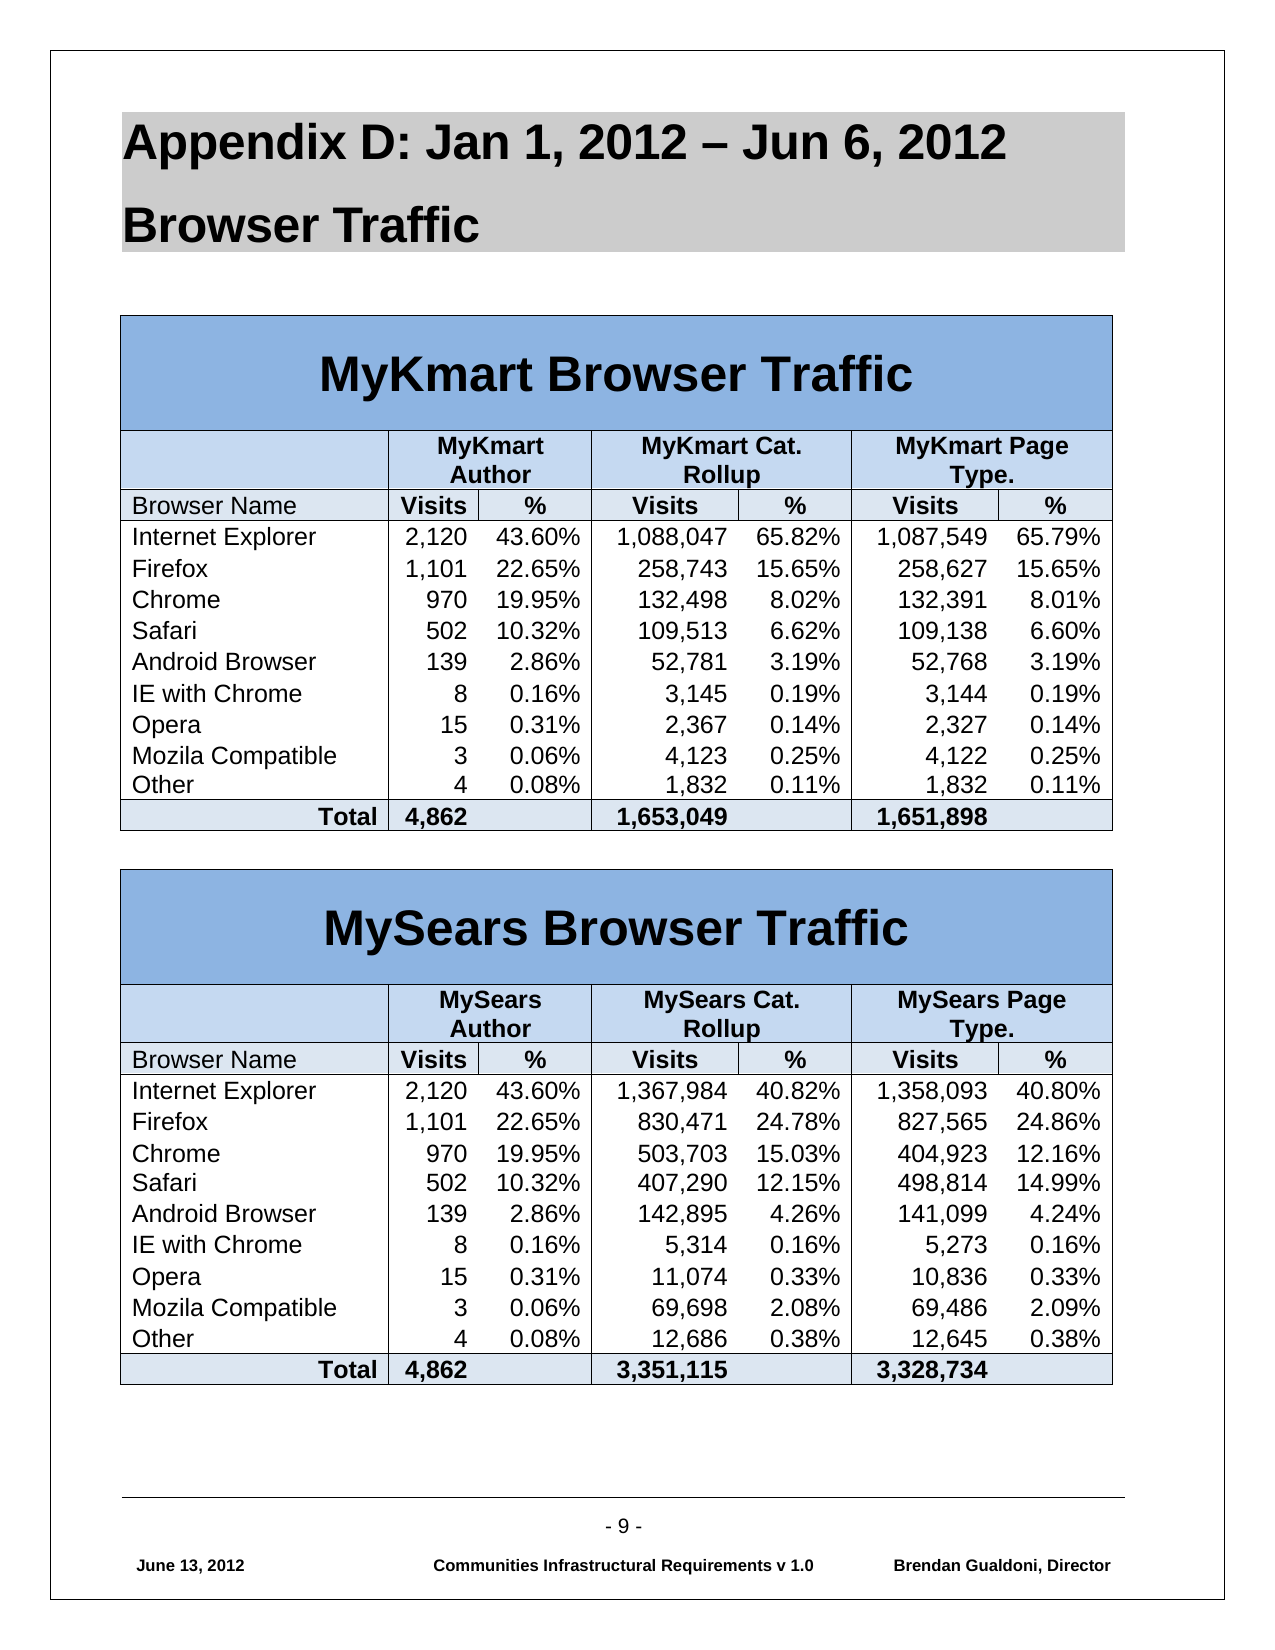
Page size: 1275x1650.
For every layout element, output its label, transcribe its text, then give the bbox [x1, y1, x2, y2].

table_header MyKmart Browser Traffic [121, 316, 1112, 430]
table_cell 8 [389, 676, 479, 707]
table_cell Chrome [121, 582, 388, 613]
table_cell 2,120 [389, 521, 479, 551]
table_cell 4,122 [852, 739, 999, 770]
table_cell 1,651,898 [852, 800, 999, 830]
table_cell 15 [389, 1259, 479, 1290]
table_cell Visits [389, 1043, 478, 1073]
table_cell 0.06% [479, 739, 591, 770]
table_cell [999, 800, 1112, 830]
table_cell 4,862 [389, 800, 479, 830]
table_cell 142,895 [592, 1196, 739, 1228]
table_cell 40.80% [999, 1075, 1112, 1105]
table_cell 2.08% [739, 1290, 851, 1321]
table_cell [739, 800, 851, 830]
table_cell 830,471 [592, 1105, 739, 1136]
table_cell 15.03% [739, 1136, 851, 1167]
table_cell 0.16% [999, 1228, 1112, 1259]
table_cell MyKmart Cat. Rollup [592, 431, 851, 488]
table_cell IE with Chrome [121, 676, 388, 707]
table_cell 8.02% [739, 582, 851, 613]
table_cell 2,120 [389, 1075, 479, 1105]
table_cell 404,923 [852, 1136, 999, 1167]
table_cell 0.11% [739, 770, 851, 799]
table_cell % [739, 1043, 851, 1073]
table_cell 132,391 [852, 582, 999, 613]
table_cell 40.82% [739, 1075, 851, 1105]
table_cell 0.31% [479, 1259, 591, 1290]
subtitle Appendix D: Jan 1, 2012 – Jun 6, 2012 [122, 112, 1125, 170]
table_cell Mozila Compatible [121, 739, 388, 770]
table_cell Other [121, 770, 388, 799]
table_cell 1,832 [592, 770, 739, 799]
table_cell % [479, 490, 591, 520]
table_cell 43.60% [479, 521, 591, 551]
table_cell 0.06% [479, 1290, 591, 1321]
table_cell 0.38% [999, 1321, 1112, 1353]
table_cell 4.26% [739, 1196, 851, 1228]
table_cell Chrome [121, 1136, 388, 1167]
table_cell Opera [121, 707, 388, 738]
table_cell Total [121, 1354, 388, 1384]
table_cell Browser Name [121, 490, 388, 520]
table_cell 69,486 [852, 1290, 999, 1321]
table_cell 109,138 [852, 614, 999, 645]
table_cell 2.86% [479, 1196, 591, 1228]
table_cell 0.33% [999, 1259, 1112, 1290]
table_cell 3,351,115 [592, 1354, 739, 1384]
table_cell 19.95% [479, 1136, 591, 1167]
table_cell 3,144 [852, 676, 999, 707]
table_cell % [739, 490, 851, 520]
table_cell 1,653,049 [592, 800, 739, 830]
table_cell 0.11% [999, 770, 1112, 799]
table_cell [739, 1354, 851, 1384]
table_cell 52,768 [852, 645, 999, 676]
table_cell 109,513 [592, 614, 739, 645]
table_cell MySears Page Type. [852, 985, 1112, 1042]
table_cell [479, 1354, 591, 1384]
table_cell IE with Chrome [121, 1228, 388, 1259]
table_cell 139 [389, 1196, 479, 1228]
table_cell Visits [592, 490, 738, 520]
table_cell 19.95% [479, 582, 591, 613]
table_cell 0.14% [739, 707, 851, 738]
table_cell 15 [389, 707, 479, 738]
table_cell 139 [389, 645, 479, 676]
table_cell Android Browser [121, 645, 388, 676]
table_cell Safari [121, 1167, 388, 1196]
table_cell % [999, 490, 1112, 520]
table_cell 10.32% [479, 614, 591, 645]
table_cell 43.60% [479, 1075, 591, 1105]
table_cell Firefox [121, 551, 388, 582]
table_cell 11,074 [592, 1259, 739, 1290]
table_cell 1,367,984 [592, 1075, 739, 1105]
table_cell 12.16% [999, 1136, 1112, 1167]
table_cell 498,814 [852, 1167, 999, 1196]
table_cell 3 [389, 1290, 479, 1321]
table_cell 0.14% [999, 707, 1112, 738]
table_cell 3.19% [999, 645, 1112, 676]
table_cell 1,088,047 [592, 521, 739, 551]
table_cell 1,101 [389, 551, 479, 582]
table_cell MySears Author [389, 985, 591, 1042]
table_cell 12,645 [852, 1321, 999, 1353]
table_cell Visits [389, 490, 478, 520]
table_cell 3,145 [592, 676, 739, 707]
table_cell 12.15% [739, 1167, 851, 1196]
table_cell 258,743 [592, 551, 739, 582]
table_cell 503,703 [592, 1136, 739, 1167]
table_cell [121, 431, 388, 488]
table_cell Opera [121, 1259, 388, 1290]
table_cell 69,698 [592, 1290, 739, 1321]
table_cell 4 [389, 1321, 479, 1353]
table_cell 502 [389, 1167, 479, 1196]
table_header MySears Browser Traffic [121, 870, 1112, 984]
table_cell Total [121, 800, 388, 830]
table_cell Safari [121, 614, 388, 645]
table_cell MyKmart Author [389, 431, 591, 488]
table_cell 8 [389, 1228, 479, 1259]
table_cell 2.86% [479, 645, 591, 676]
subtitle Browser Traffic [122, 195, 1125, 252]
table_cell 132,498 [592, 582, 739, 613]
table_cell 0.16% [479, 676, 591, 707]
table_cell Visits [852, 1043, 998, 1073]
table_cell 24.86% [999, 1105, 1112, 1136]
table_cell Firefox [121, 1105, 388, 1136]
table_cell 1,832 [852, 770, 999, 799]
table_cell 1,358,093 [852, 1075, 999, 1105]
table_cell 65.82% [739, 521, 851, 551]
table_cell Internet Explorer [121, 1075, 388, 1105]
table_cell 52,781 [592, 645, 739, 676]
table_cell 407,290 [592, 1167, 739, 1196]
table_cell 2.09% [999, 1290, 1112, 1321]
table_cell 22.65% [479, 551, 591, 582]
table_cell 65.79% [999, 521, 1112, 551]
table_cell 3 [389, 739, 479, 770]
table_cell MySears Cat. Rollup [592, 985, 851, 1042]
table_cell 3,328,734 [852, 1354, 999, 1384]
table_cell 141,099 [852, 1196, 999, 1228]
table_cell 6.60% [999, 614, 1112, 645]
table_cell 2,367 [592, 707, 739, 738]
table_cell Browser Name [121, 1043, 388, 1073]
table_cell 8.01% [999, 582, 1112, 613]
table_cell 0.19% [739, 676, 851, 707]
table_cell 0.08% [479, 770, 591, 799]
table_cell MyKmart Page Type. [852, 431, 1112, 488]
table_cell 970 [389, 1136, 479, 1167]
table_cell 0.38% [739, 1321, 851, 1353]
table_cell 1,087,549 [852, 521, 999, 551]
table_cell 15.65% [739, 551, 851, 582]
table_cell 10,836 [852, 1259, 999, 1290]
table_cell 4 [389, 770, 479, 799]
table_cell 0.31% [479, 707, 591, 738]
table_cell 22.65% [479, 1105, 591, 1136]
table_cell 6.62% [739, 614, 851, 645]
table_cell Android Browser [121, 1196, 388, 1228]
table_cell 2,327 [852, 707, 999, 738]
table_cell 827,565 [852, 1105, 999, 1136]
table_cell 0.16% [479, 1228, 591, 1259]
table_cell 14.99% [999, 1167, 1112, 1196]
table_cell [999, 1354, 1112, 1384]
table_cell Visits [592, 1043, 738, 1073]
table_cell [479, 800, 591, 830]
table_cell 258,627 [852, 551, 999, 582]
table_cell Mozila Compatible [121, 1290, 388, 1321]
table_cell 0.25% [999, 739, 1112, 770]
table_cell 12,686 [592, 1321, 739, 1353]
table_cell [121, 985, 388, 1042]
table_cell 5,273 [852, 1228, 999, 1259]
table_cell 0.33% [739, 1259, 851, 1290]
table_cell % [999, 1043, 1112, 1073]
table_cell Internet Explorer [121, 521, 388, 551]
table_cell 4,123 [592, 739, 739, 770]
table_cell 0.08% [479, 1321, 591, 1353]
table_cell 10.32% [479, 1167, 591, 1196]
table_cell 0.25% [739, 739, 851, 770]
table_cell Other [121, 1321, 388, 1353]
table_cell 15.65% [999, 551, 1112, 582]
table_cell 24.78% [739, 1105, 851, 1136]
table_cell 3.19% [739, 645, 851, 676]
table_cell 970 [389, 582, 479, 613]
table_cell 1,101 [389, 1105, 479, 1136]
table_cell 4.24% [999, 1196, 1112, 1228]
table_cell Visits [852, 490, 998, 520]
table_cell 0.16% [739, 1228, 851, 1259]
table_cell % [479, 1043, 591, 1073]
table_cell 502 [389, 614, 479, 645]
table_cell 0.19% [999, 676, 1112, 707]
table_cell 4,862 [389, 1354, 479, 1384]
table_cell 5,314 [592, 1228, 739, 1259]
